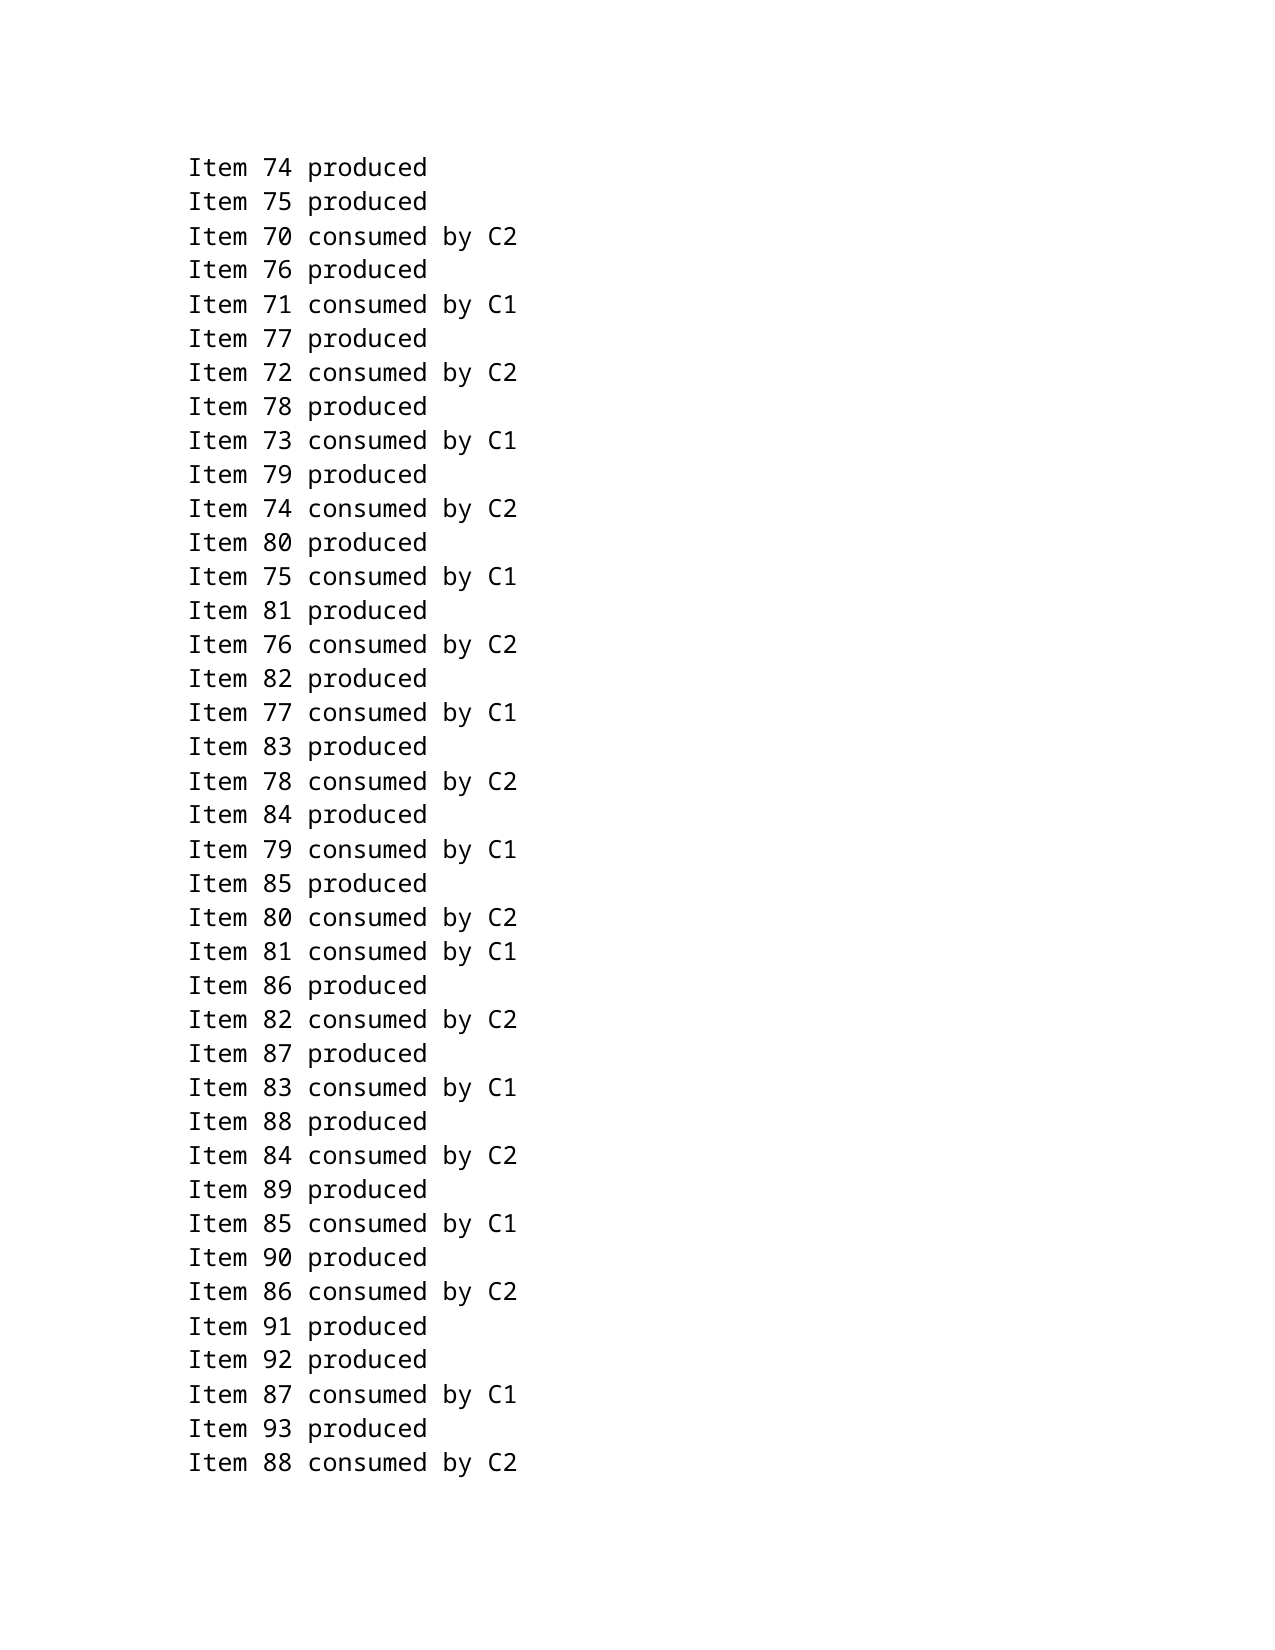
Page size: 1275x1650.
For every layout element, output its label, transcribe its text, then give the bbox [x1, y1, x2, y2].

text Item 84 produced [187, 797, 1087, 831]
text Item 84 consumed by C2 [187, 1138, 1087, 1172]
text Item 86 produced [187, 967, 1087, 1002]
text Item 92 produced [187, 1342, 1087, 1376]
text Item 91 produced [187, 1308, 1087, 1342]
text Item 74 produced [187, 150, 1087, 184]
text Item 78 consumed by C2 [187, 763, 1087, 797]
text Item 71 consumed by C1 [187, 286, 1087, 320]
text Item 77 produced [187, 320, 1087, 354]
text Item 79 produced [187, 457, 1087, 491]
text Item 93 produced [187, 1410, 1087, 1444]
text Item 76 produced [187, 252, 1087, 286]
text Item 77 consumed by C1 [187, 695, 1087, 729]
text Item 90 produced [187, 1240, 1087, 1274]
text Item 81 produced [187, 593, 1087, 627]
text Item 78 produced [187, 388, 1087, 422]
text Item 75 consumed by C1 [187, 559, 1087, 593]
text Item 81 consumed by C1 [187, 933, 1087, 967]
text Item 88 produced [187, 1104, 1087, 1138]
text Item 85 consumed by C1 [187, 1206, 1087, 1240]
text Item 80 produced [187, 525, 1087, 559]
text Item 82 produced [187, 661, 1087, 695]
text Item 75 produced [187, 184, 1087, 218]
text Item 87 consumed by C1 [187, 1376, 1087, 1410]
text Item 80 consumed by C2 [187, 899, 1087, 933]
text Item 86 consumed by C2 [187, 1274, 1087, 1308]
text Item 83 produced [187, 729, 1087, 763]
text Item 87 produced [187, 1036, 1087, 1070]
text Item 76 consumed by C2 [187, 627, 1087, 661]
text Item 79 consumed by C1 [187, 831, 1087, 865]
text Item 70 consumed by C2 [187, 218, 1087, 252]
text Item 88 consumed by C2 [187, 1444, 1087, 1478]
text Item 73 consumed by C1 [187, 422, 1087, 457]
text Item 72 consumed by C2 [187, 354, 1087, 388]
text Item 85 produced [187, 865, 1087, 899]
text Item 82 consumed by C2 [187, 1002, 1087, 1036]
text Item 83 consumed by C1 [187, 1070, 1087, 1104]
text Item 89 produced [187, 1172, 1087, 1206]
text Item 74 consumed by C2 [187, 491, 1087, 525]
